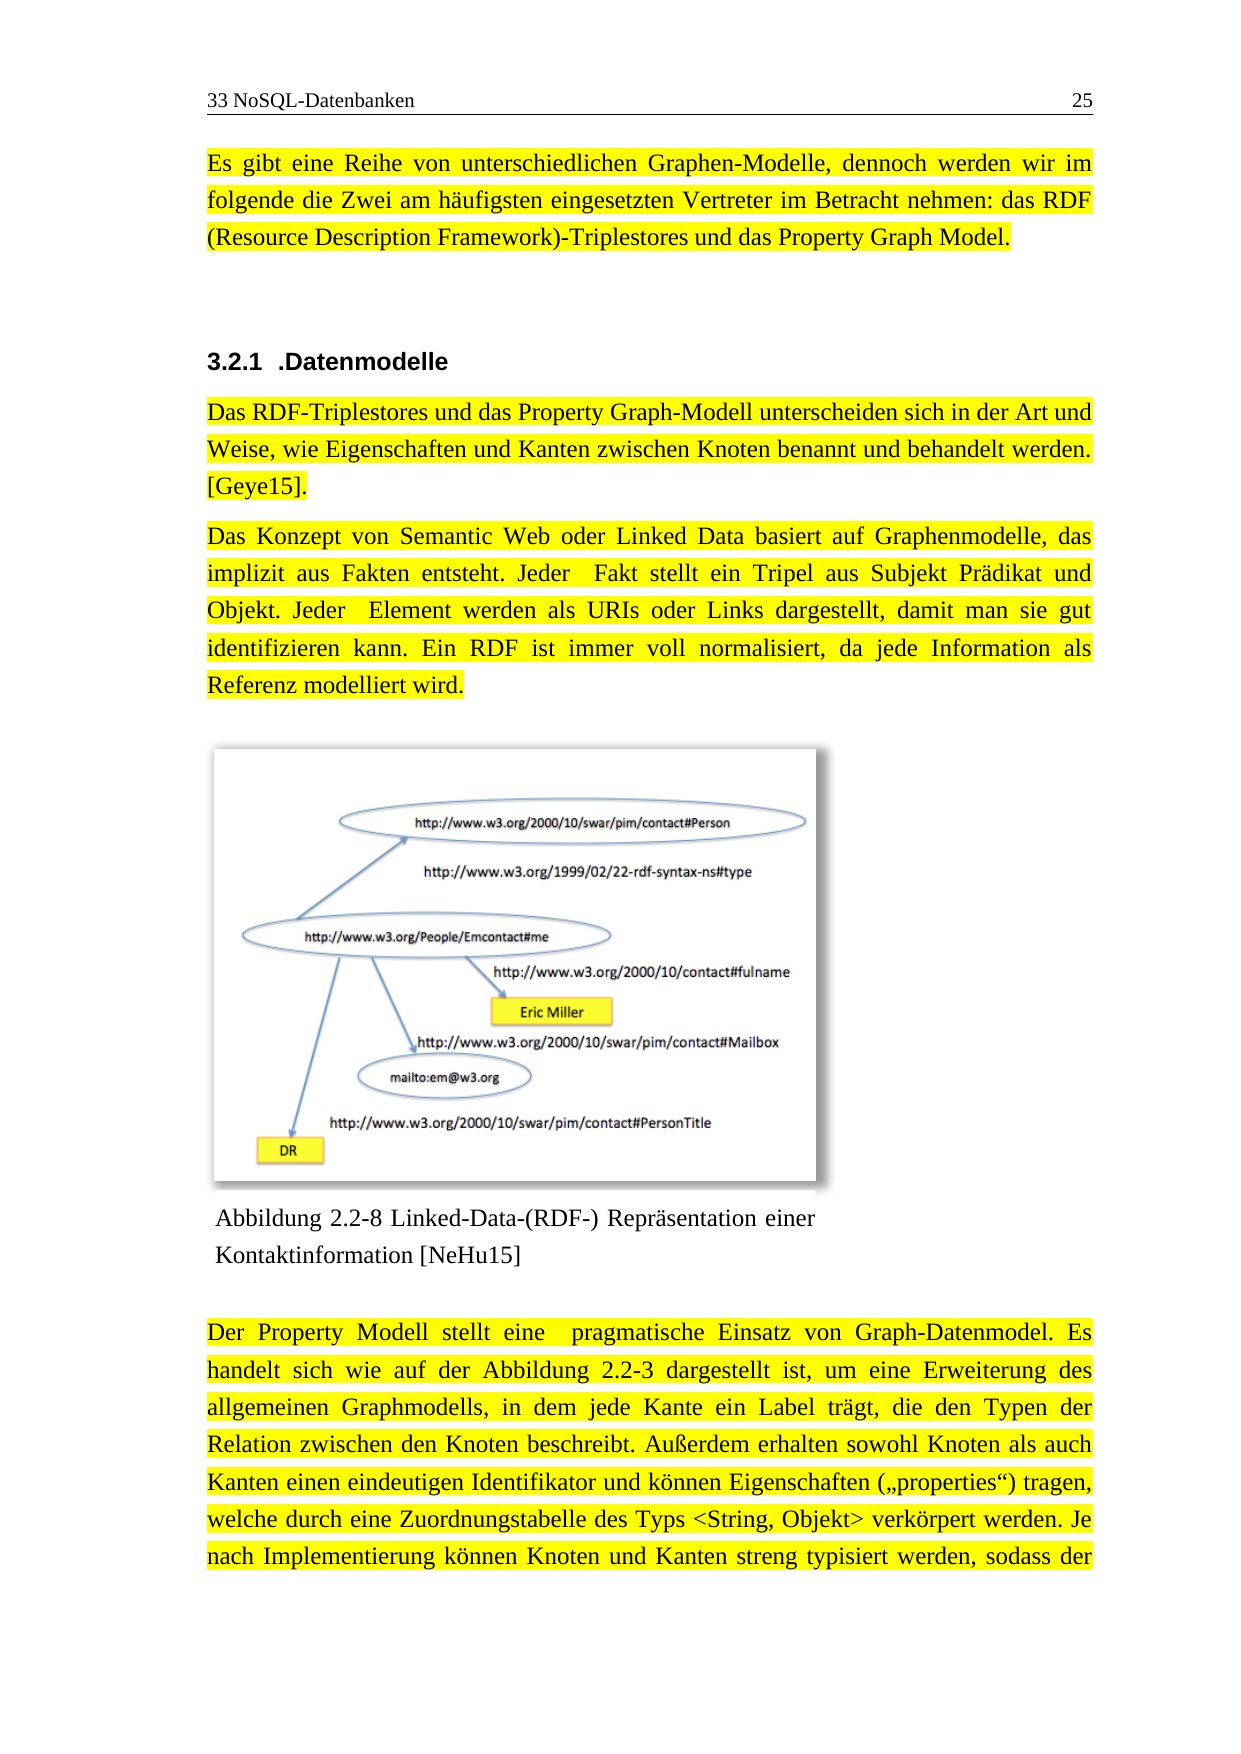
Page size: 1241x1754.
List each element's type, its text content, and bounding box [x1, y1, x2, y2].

picture [214, 749, 816, 1181]
text Es gibt eine Reihe von unterschiedlichen Graphen-Modelle, dennoch werden wir im folgende die Zwei am häufigsten eingesetzten Vertreter im Betracht nehmen: das RDF (Resource Description Framework)-Triplestores und das Property Graph Model. [207, 214, 1093, 251]
subtitle .Datenmodelle [207, 347, 1093, 376]
text Das RDF-Triplestores und das Property Graph-Modell unterscheiden sich in der Art und Weise, wie Eigenschaften und Kanten zwischen Knoten benannt und behandelt werden.[Geye15]. [207, 463, 1093, 500]
text Das Konzept von Semantic Web oder Linked Data basiert auf Graphenmodelle, das implizit aus Fakten entsteht. Jeder Fakt stellt ein Tripel aus Subjekt Prädikat und Objekt. Jeder Element werden als URIs oder Links dargestellt, damit man sie gut identifizieren kann. Ein RDF ist immer voll normalisiert, da jede Information als Referenz modelliert wird. [207, 662, 1093, 699]
